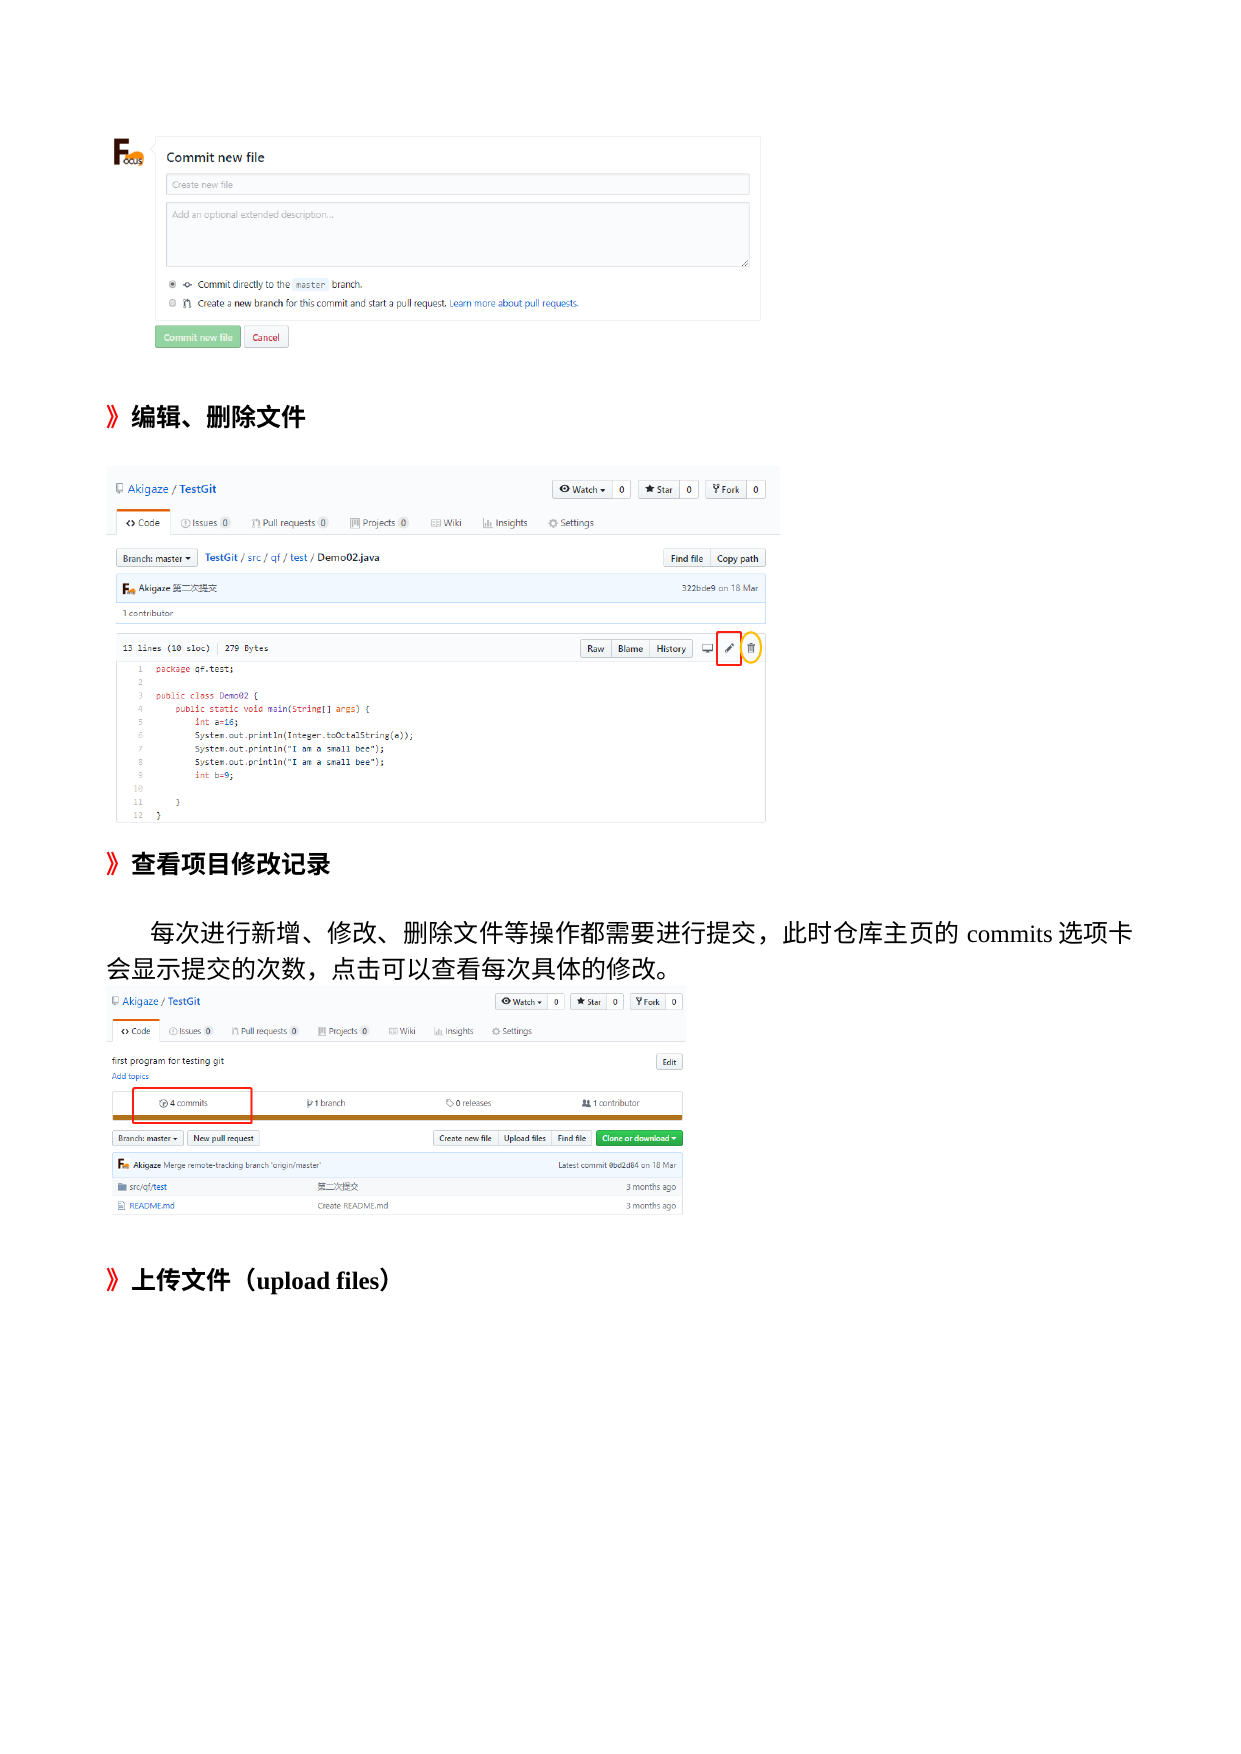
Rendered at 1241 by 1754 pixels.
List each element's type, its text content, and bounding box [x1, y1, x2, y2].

text 每次进行新增、修改、删除文件等操作都需要进行提交，此时仓库主页的commits选项卡会显示提交的次数，点击可以查看每次具体的修改。 [106, 913, 1134, 986]
picture [106, 129, 772, 355]
picture [106, 985, 687, 1218]
text 》上传文件（upload files） [106, 1246, 1134, 1311]
text 》查看项目修改记录 [106, 830, 1134, 895]
text 》编辑、删除文件 [106, 383, 1134, 448]
picture [106, 466, 781, 831]
